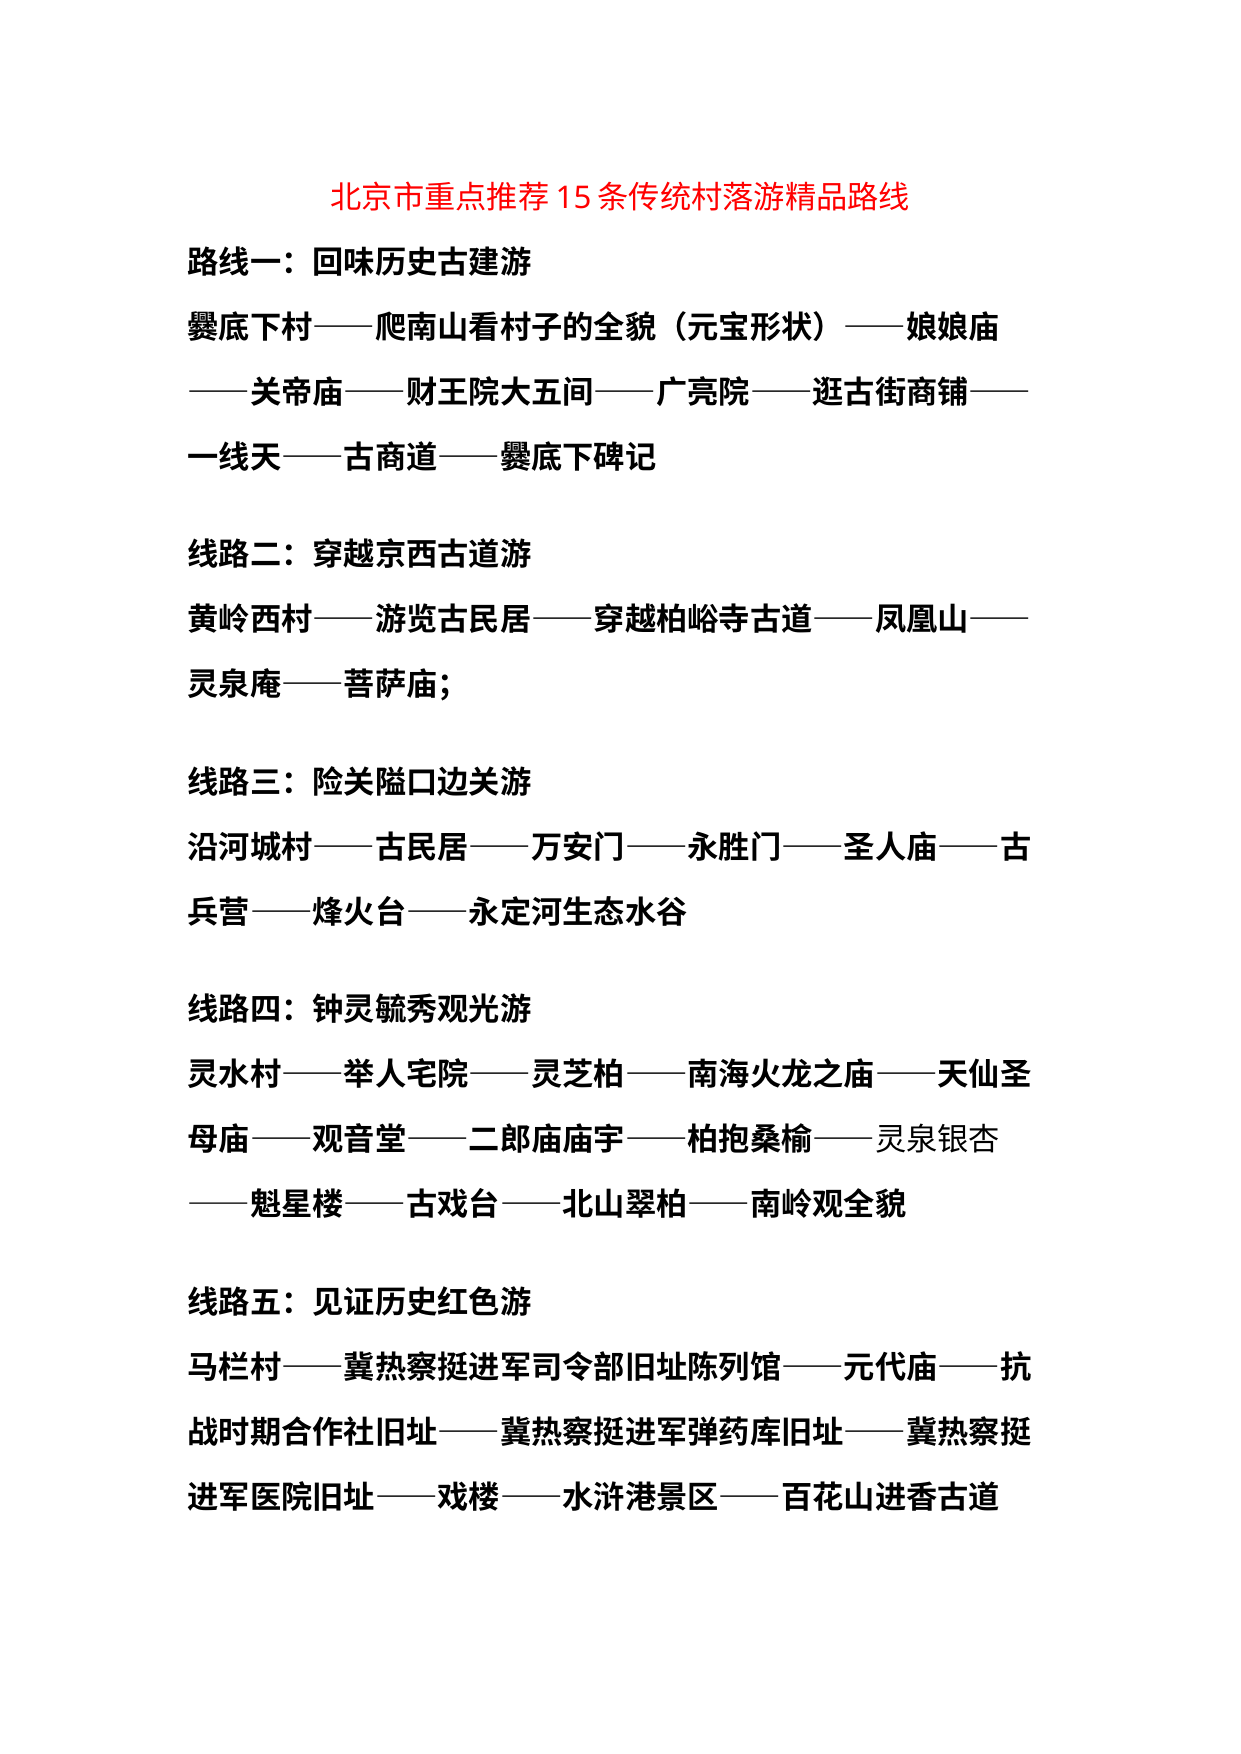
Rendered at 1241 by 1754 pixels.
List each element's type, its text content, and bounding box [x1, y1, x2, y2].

text 黄岭西村——游览古民居——穿越柏峪寺古道——凤凰山——灵泉庵——菩萨庙； [187, 584, 1053, 714]
text 爨底下村——爬南山看村子的全貌（元宝形状）——娘娘庙——关帝庙——财王院大五间——广亮院——逛古街商铺——一线天——古商道——爨底下碑记 [187, 292, 1053, 487]
text 路线一：回味历史古建游 [187, 227, 1053, 292]
text 线路二：穿越京西古道游 [187, 519, 1053, 584]
text 灵水村——举人宅院——灵芝柏——南海火龙之庙——天仙圣母庙——观音堂——二郎庙庙宇——柏抱桑榆——灵泉银杏——魁星楼——古戏台——北山翠柏——南岭观全貌 [187, 1039, 1053, 1234]
text 线路四：钟灵毓秀观光游 [187, 974, 1053, 1039]
text 沿河城村——古民居——万安门——永胜门——圣人庙——古兵营——烽火台——永定河生态水谷 [187, 812, 1053, 942]
text 马栏村——冀热察挺进军司令部旧址陈列馆——元代庙——抗战时期合作社旧址——冀热察挺进军弹药库旧址——冀热察挺进军医院旧址——戏楼——水浒港景区——百花山进香古道 [187, 1332, 1053, 1527]
text 线路五：见证历史红色游 [187, 1267, 1053, 1332]
text 北京市重点推荐15条传统村落游精品路线 [187, 162, 1053, 227]
text 线路三：险关隘口边关游 [187, 747, 1053, 812]
